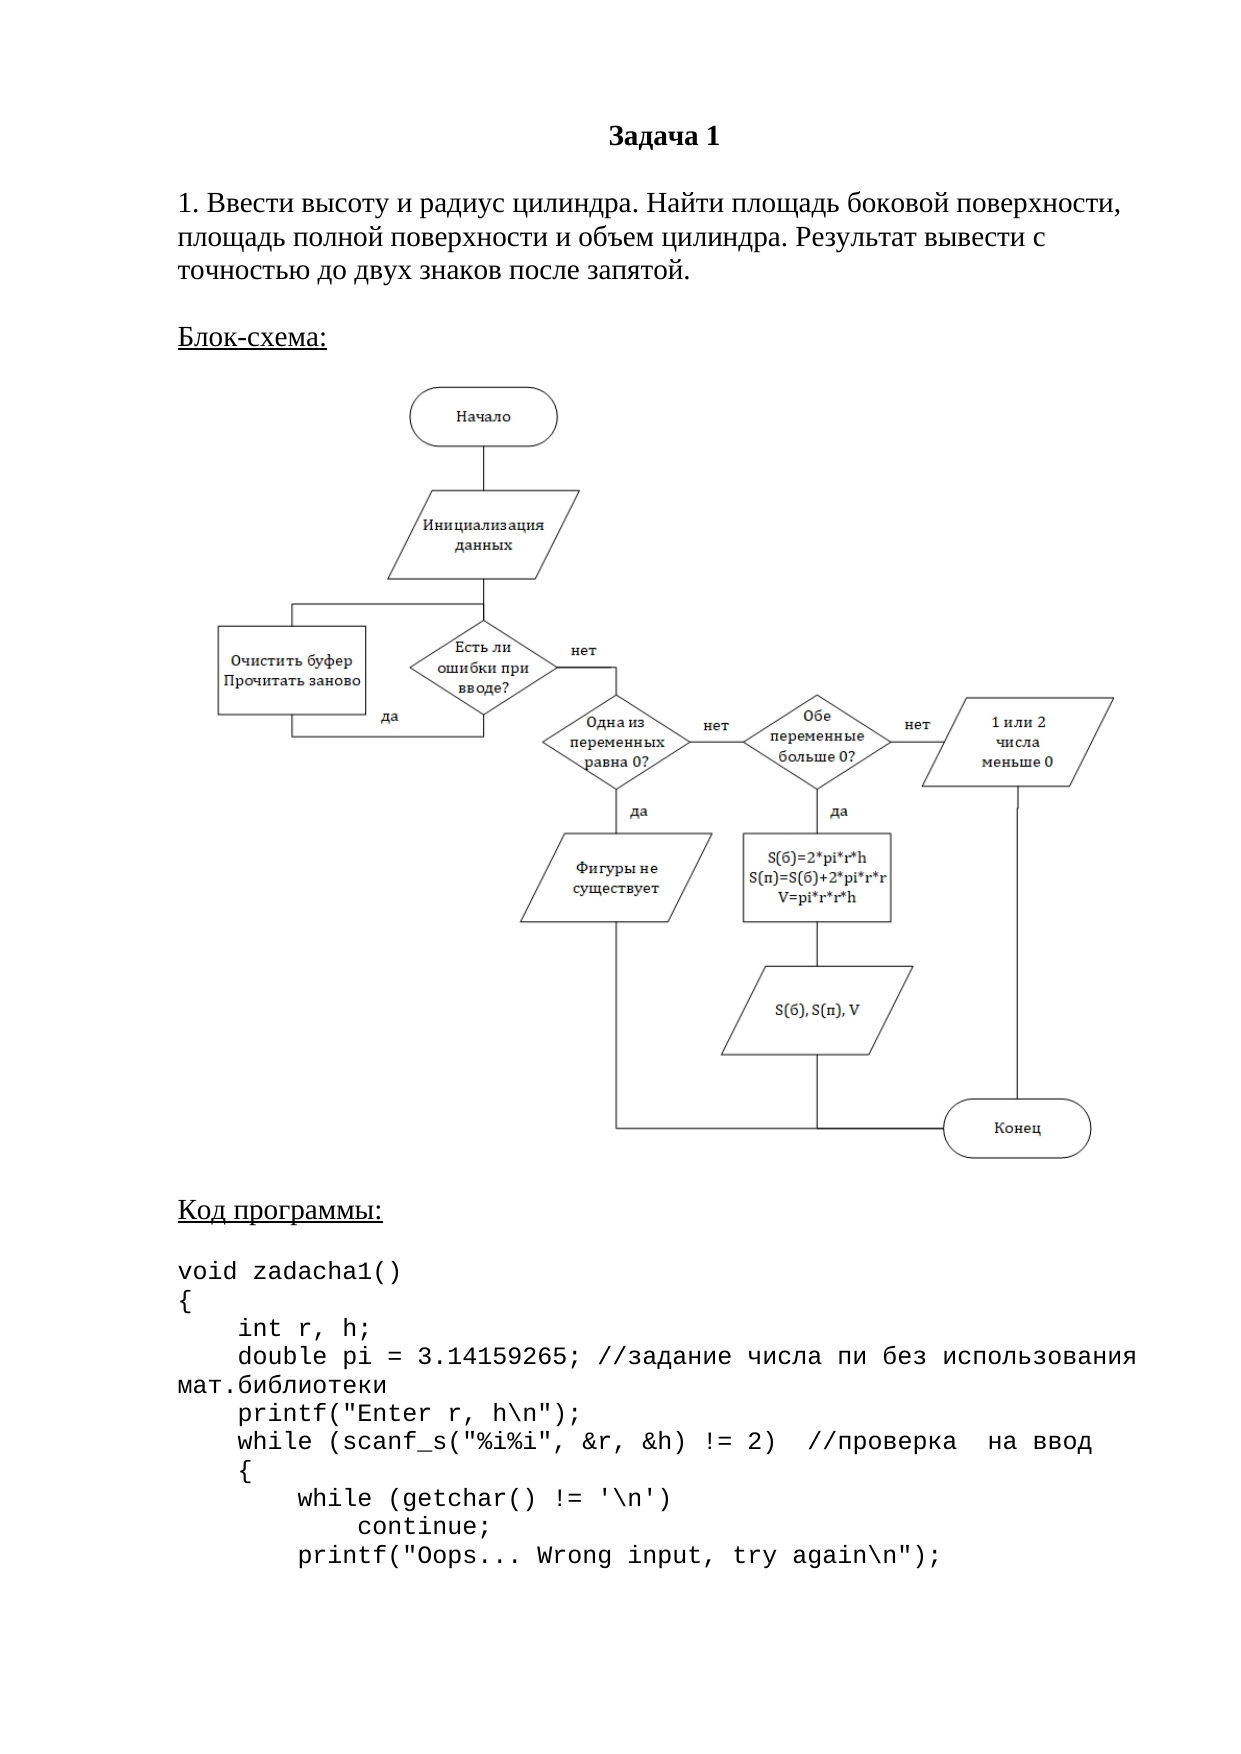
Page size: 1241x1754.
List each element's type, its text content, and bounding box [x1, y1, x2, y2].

text while (getchar() != '\n') [177, 1486, 1152, 1514]
text printf("Oops... Wrong input, try again\n"); [177, 1542, 1152, 1571]
picture [214, 386, 1115, 1159]
text void zadacha1() [177, 1259, 1152, 1287]
text int r, h; [177, 1316, 1152, 1344]
text { [177, 1457, 1152, 1486]
text Блок-схема: [177, 319, 1152, 353]
text printf("Enter r, h\n"); [177, 1401, 1152, 1429]
text 1. Ввести высоту и радиус цилиндра. Найти площадь боковой поверхности, площадь полной поверхности и объем цилиндра. Результат вывести с точностью до двух знаков после запятой. [177, 185, 1152, 286]
text double pi = 3.14159265; //задание числа пи без использования мат.библиотеки [177, 1344, 1152, 1401]
text { [177, 1287, 1152, 1316]
text Код программы: [177, 1192, 1152, 1225]
text continue; [177, 1514, 1152, 1542]
text while (scanf_s("%i%i", &r, &h) != 2) //проверка на ввод [177, 1429, 1152, 1457]
text Задача 1 [177, 118, 1152, 152]
